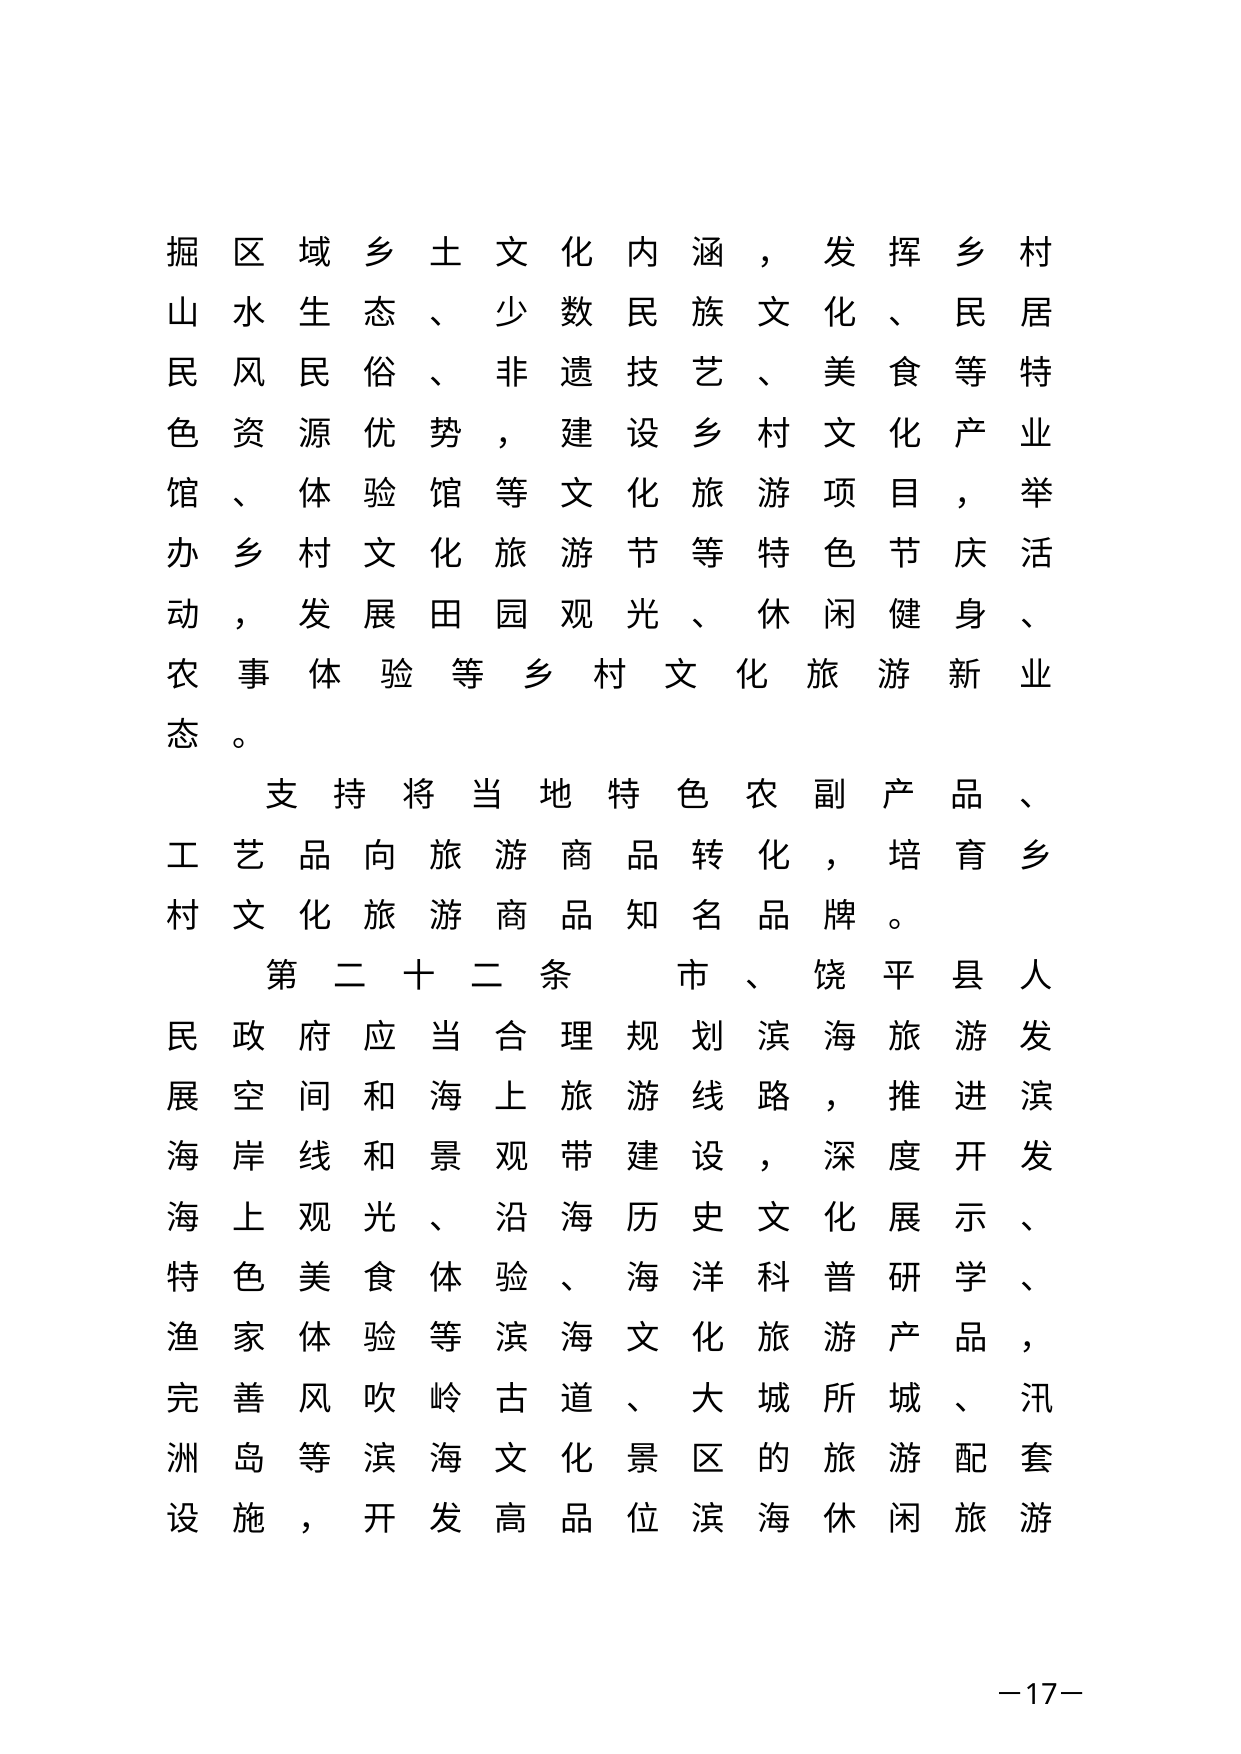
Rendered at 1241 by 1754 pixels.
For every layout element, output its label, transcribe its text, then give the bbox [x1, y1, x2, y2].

text 支持将当地特色农副产品、工艺品向旅游商品转化，培育乡村文化旅游商品知名品牌。 [167, 762, 1085, 943]
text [167, 943, 1085, 1546]
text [167, 219, 1085, 762]
